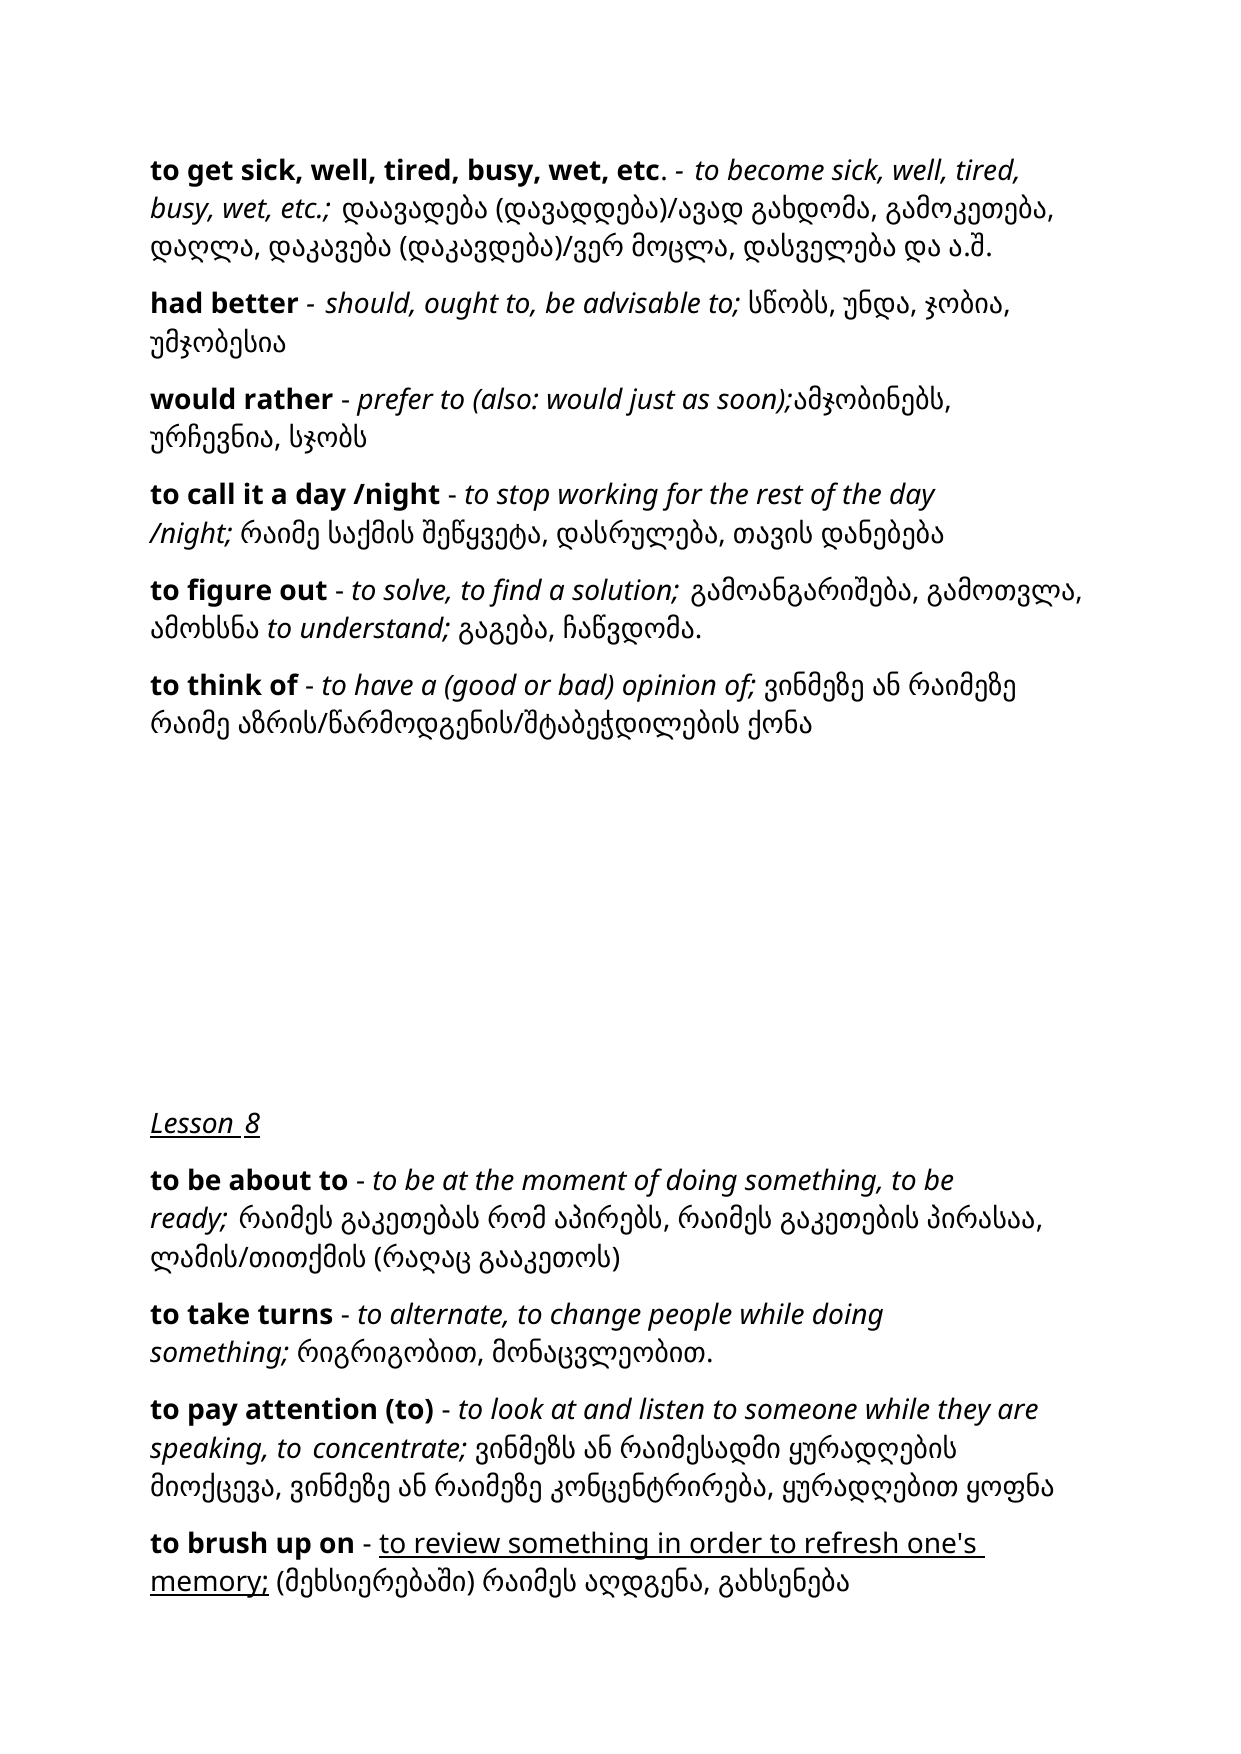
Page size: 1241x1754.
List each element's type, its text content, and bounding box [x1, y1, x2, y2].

text had better - should, ought to, be advisable to; სწობს, უნდა, ჯობია, უმჯობესია [150, 284, 1090, 360]
text would rather - prefer to (also: would just as soon);ამჯობინებს, ურჩევნია, სჯობს [150, 379, 1090, 456]
text to be about to - to be at the moment of doing something, to be ready; რაიმეს გაკეთებას რომ აპირებს, რაიმეს გაკეთების პირასაა, ლამის/თითქმის (რაღაც გააკეთოს) [150, 1160, 1090, 1275]
text to think of - to have a (good or bad) opinion of; ვინმეზე ან რაიმეზე რაიმე აზრის/წარმოდგენის/შტაბეჭდილების ქონა [150, 665, 1090, 742]
text to get sick, well, tired, busy, wet, etc. - to become sick, well, tired, busy, wet, etc.; დაავადება (დავადდება)/ავად გახდომა, გამოკეთება, დაღლა, დაკავება (დაკავდება)/ვერ მოცლა, დასველება და ა.შ. [150, 150, 1090, 265]
text Lesson 8 [150, 1103, 1090, 1142]
text to call it a day /night - to stop working for the rest of the day /night; რაიმე საქმის შეწყვეტა, დასრულება, თავის დანებება [150, 474, 1090, 551]
text to pay attention (to) - to look at and listen to someone while they are speaking, to concentrate; ვინმეზს ან რაიმესადმი ყურადღების მიოქცევა, ვინმეზე ან რაიმეზე კონცენტრირება, ყურადღებით ყოფნა [150, 1389, 1090, 1504]
text to brush up on - to review something in order to refresh one's memory; (მეხსიერებაში) რაიმეს აღდგენა, გახსენება [150, 1523, 1090, 1600]
text to take turns - to alternate, to change people while doing something; რიგრიგობით, მონაცვლეობით. [150, 1294, 1090, 1371]
text to figure out - to solve, to find a solution; გამოანგარიშება, გამოთვლა, ამოხსნა to understand; გაგება, ჩაწვდომა. [150, 570, 1090, 647]
